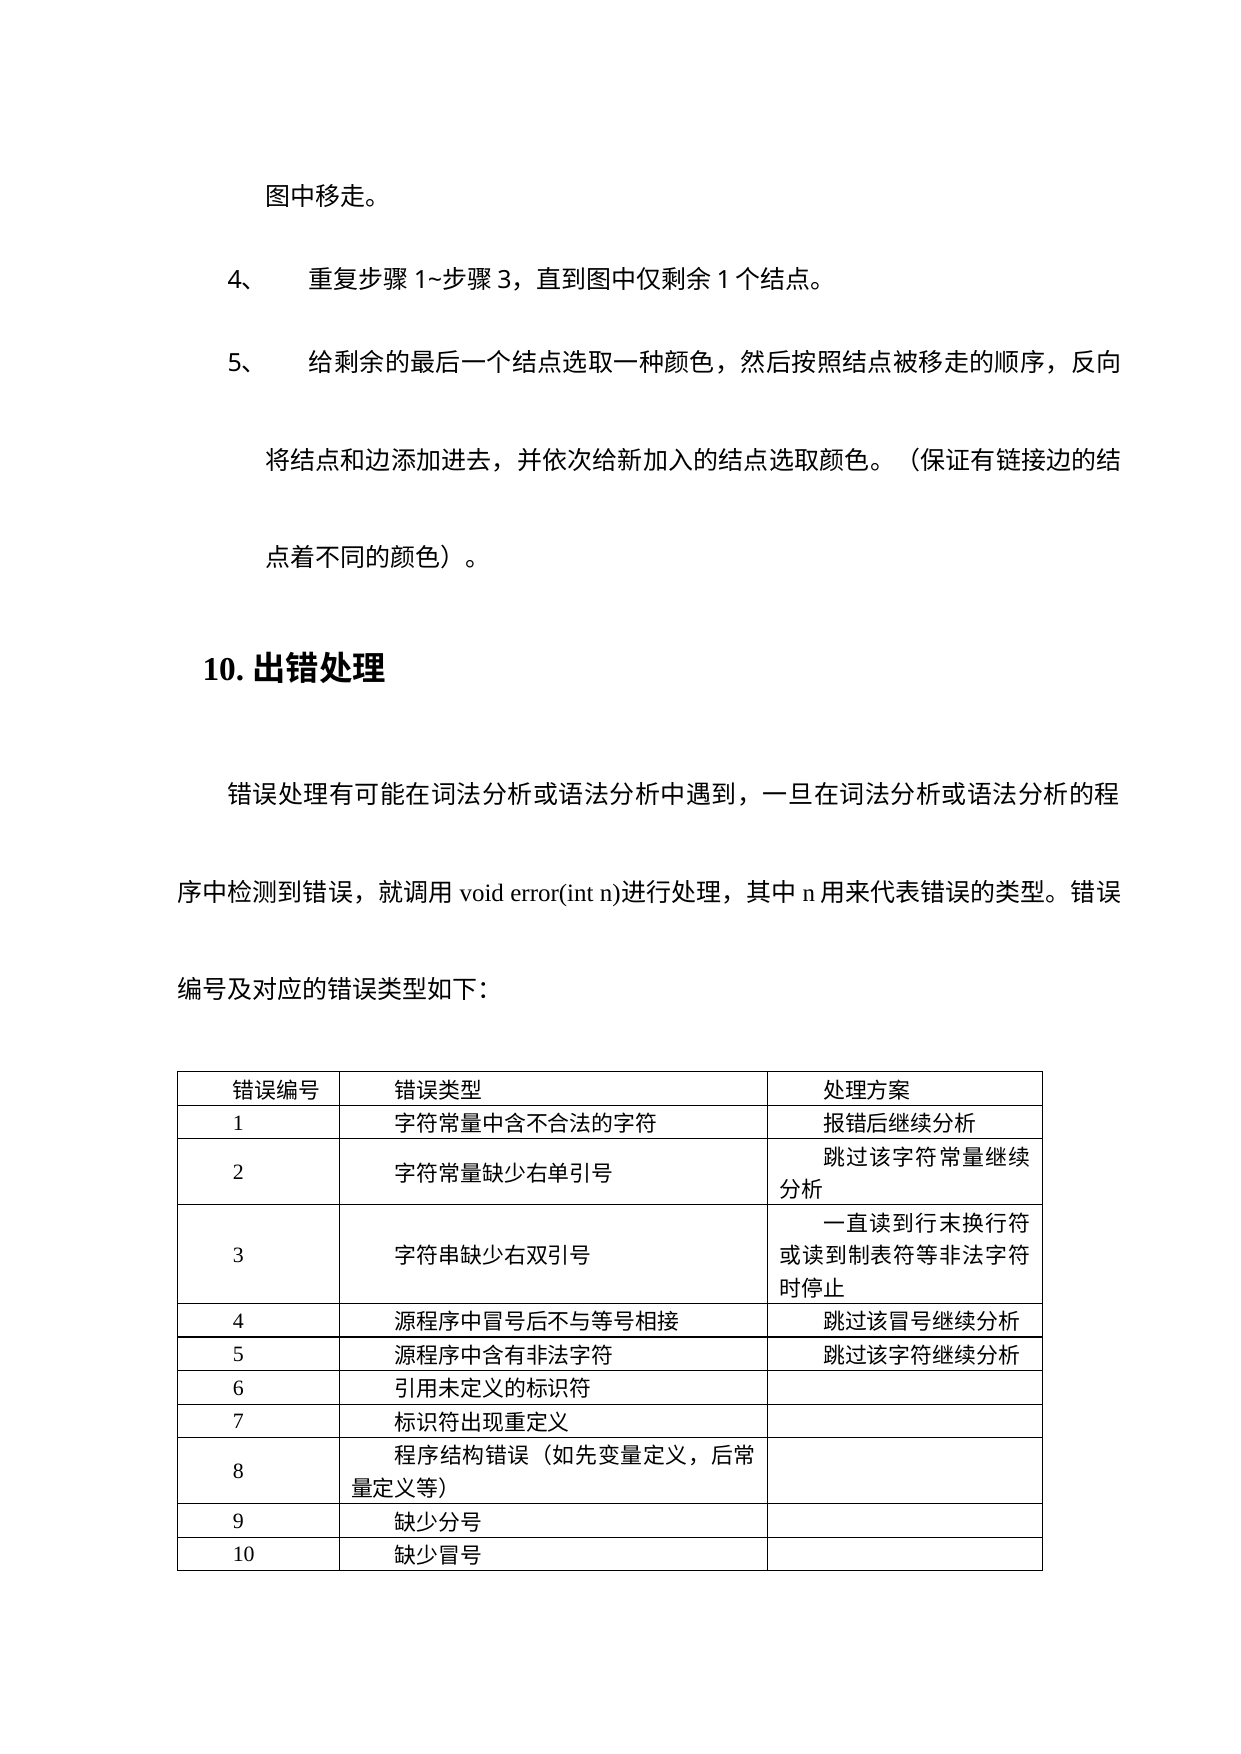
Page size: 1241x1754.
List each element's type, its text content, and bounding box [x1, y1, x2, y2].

table_cell 9 [178, 1504, 339, 1537]
table_cell [768, 1405, 1042, 1437]
table_cell [768, 1438, 1042, 1503]
table_header 错误编号 [178, 1072, 339, 1105]
text 错误处理有可能在词法分析或语法分析中遇到，一旦在词法分析或语法分析的程序中检测到错误，就调用void error(int n)进行处理，其中n用来代表错误的类型。错误编号及对应的错误类型如下： [177, 761, 1122, 1021]
table_cell 源程序中冒号后不与等号相接 [340, 1304, 767, 1336]
table_cell 字符常量中含不合法的字符 [340, 1106, 767, 1138]
list 重复步骤1~步骤3，直到图中仅剩余1个结点。 [227, 245, 1122, 310]
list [227, 162, 1122, 227]
list 给剩余的最后一个结点选取一种颜色，然后按照结点被移走的顺序，反向将结点和边添加进去，并依次给新加入的结点选取颜色。（保证有链接边的结点着不同的颜色）。 [227, 328, 1122, 588]
table_header 处理方案 [768, 1072, 1042, 1105]
table_cell 源程序中含有非法字符 [340, 1338, 767, 1370]
table_cell 1 [178, 1106, 339, 1138]
table_cell 缺少分号 [340, 1504, 767, 1537]
table_cell 7 [178, 1405, 339, 1437]
table_cell 4 [178, 1304, 339, 1336]
table_cell 跳过该字符继续分析 [768, 1338, 1042, 1370]
table_cell [768, 1504, 1042, 1537]
table_cell 8 [178, 1438, 339, 1503]
table_cell 10 [178, 1538, 339, 1570]
table_cell [768, 1371, 1042, 1403]
table_cell 一直读到行末换行符或读到制表符等非法字符时停止 [768, 1205, 1042, 1303]
table_cell 程序结构错误（如先变量定义，后常量定义等） [340, 1438, 767, 1503]
table_cell 缺少冒号 [340, 1538, 767, 1570]
table_cell 2 [178, 1139, 339, 1204]
table_cell 引用未定义的标识符 [340, 1371, 767, 1403]
table_cell 报错后继续分析 [768, 1106, 1042, 1138]
table_cell 字符串缺少右双引号 [340, 1205, 767, 1303]
table_header 错误类型 [340, 1072, 767, 1105]
table_cell 3 [178, 1205, 339, 1303]
table_cell 字符常量缺少右单引号 [340, 1139, 767, 1204]
table_cell 6 [178, 1371, 339, 1403]
table_cell 标识符出现重定义 [340, 1405, 767, 1437]
text 10. 出错处理 [202, 633, 1122, 698]
table_cell 跳过该字符常量继续分析 [768, 1139, 1042, 1204]
table_cell [768, 1538, 1042, 1570]
table_cell 跳过该冒号继续分析 [768, 1304, 1042, 1336]
table_cell 5 [178, 1338, 339, 1370]
